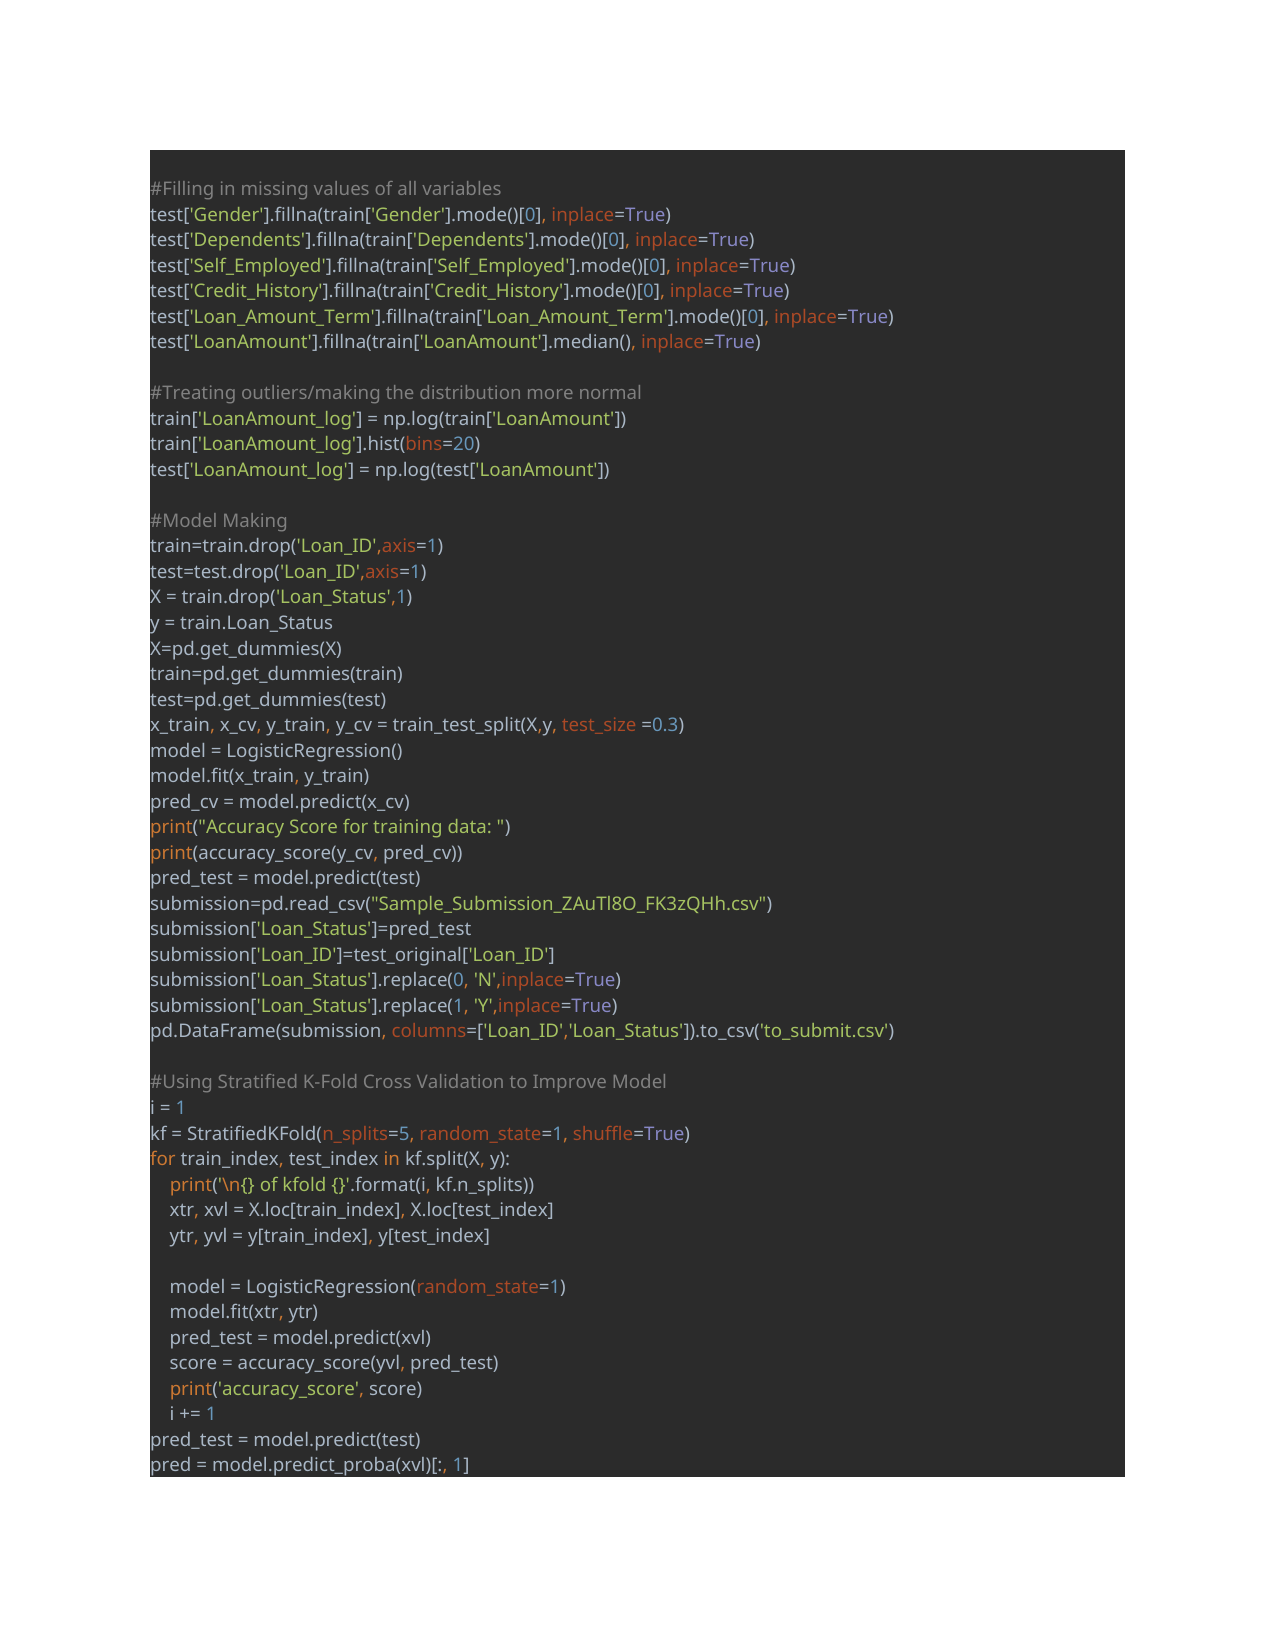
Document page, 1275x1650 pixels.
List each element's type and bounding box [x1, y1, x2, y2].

text [150, 150, 1125, 1477]
